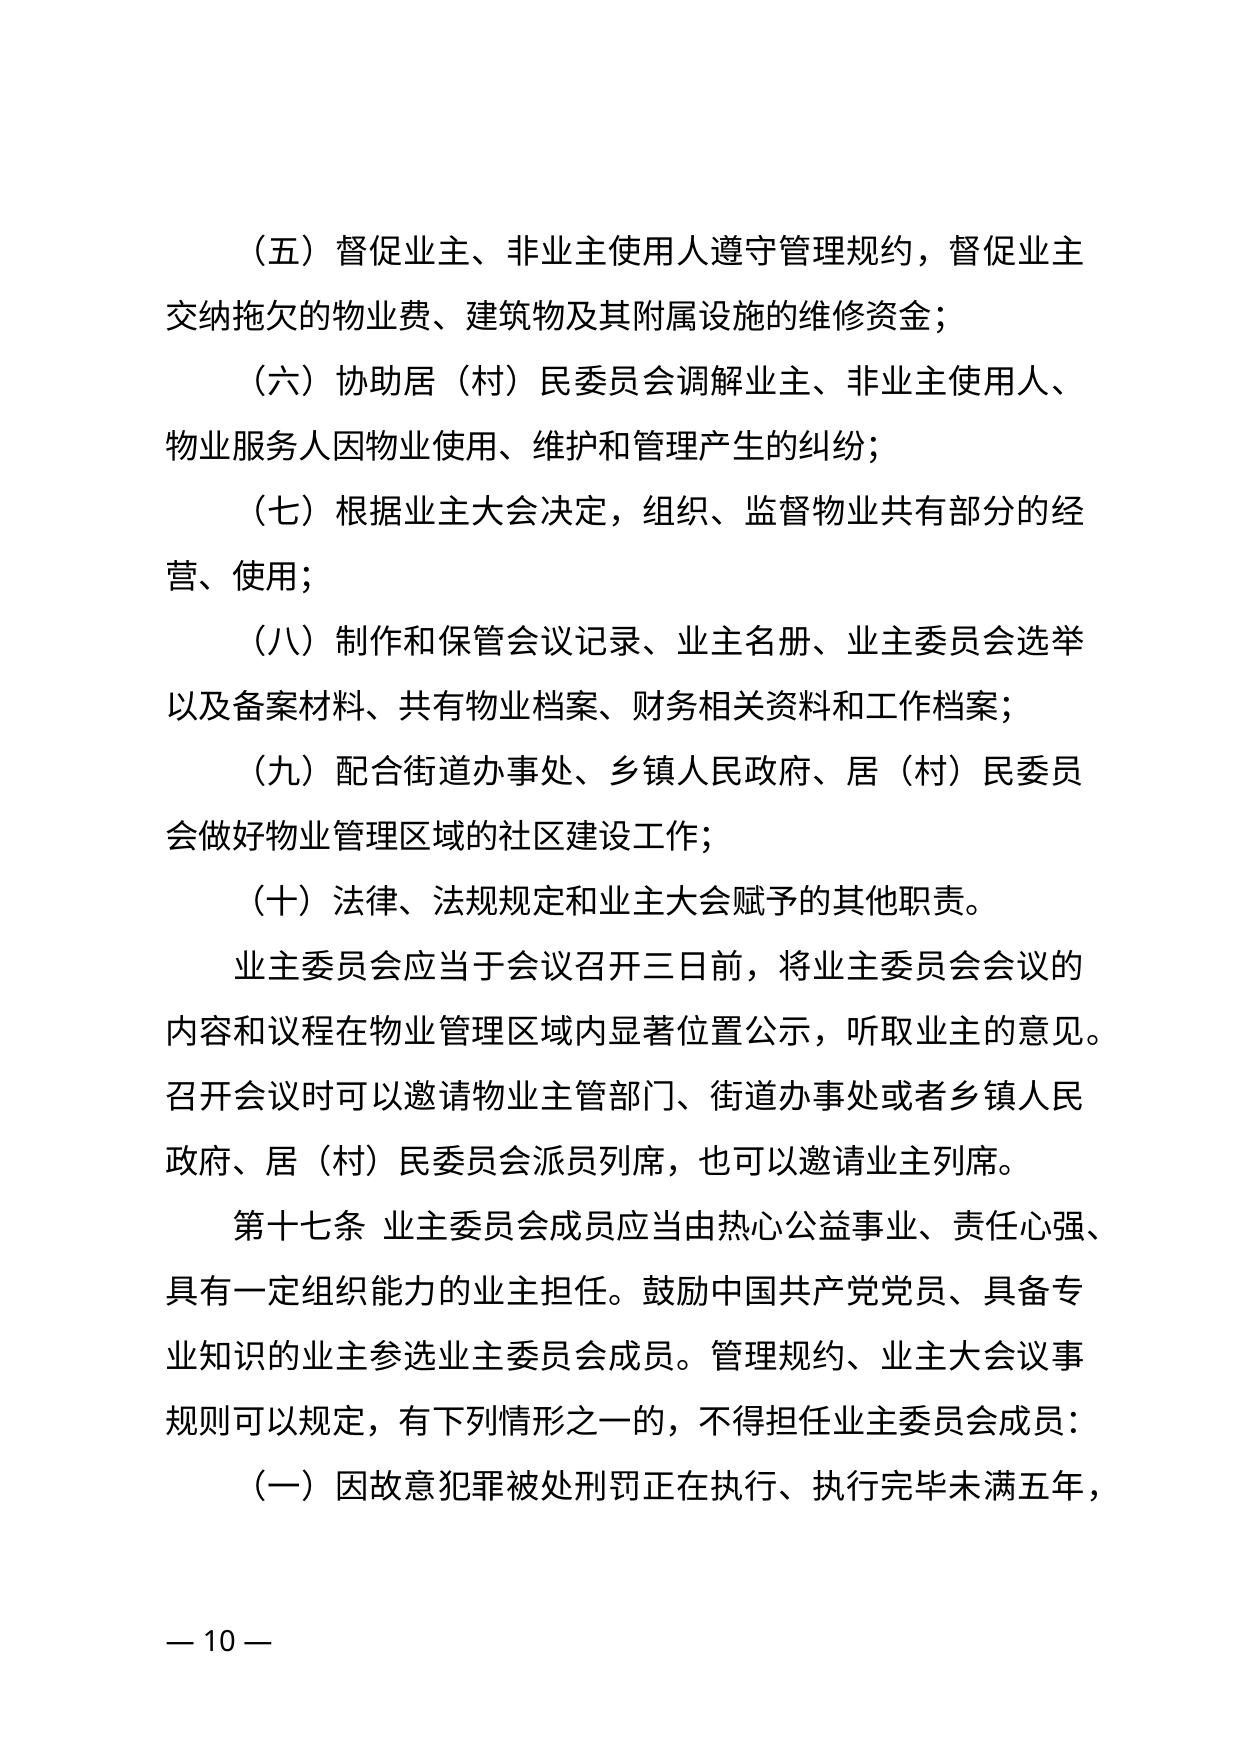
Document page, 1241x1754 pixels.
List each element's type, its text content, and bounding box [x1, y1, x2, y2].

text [165, 1452, 1087, 1517]
text （五）督促业主、非业主使用人遵守管理规约，督促业主交纳拖欠的物业费、建筑物及其附属设施的维修资金； [165, 217, 1087, 347]
text （七）根据业主大会决定，组织、监督物业共有部分的经营、使用； [165, 477, 1087, 607]
text 第十七条 业主委员会成员应当由热心公益事业、责任心强、具有一定组织能力的业主担任。鼓励中国共产党党员、具备专业知识的业主参选业主委员会成员。管理规约、业主大会议事规则可以规定，有下列情形之一的，不得担任业主委员会成员： [165, 1192, 1087, 1452]
text （十）法律、法规规定和业主大会赋予的其他职责。 [165, 867, 1087, 932]
text （九）配合街道办事处、乡镇人民政府、居（村）民委员会做好物业管理区域的社区建设工作； [165, 737, 1087, 867]
text （八）制作和保管会议记录、业主名册、业主委员会选举以及备案材料、共有物业档案、财务相关资料和工作档案； [165, 607, 1087, 737]
text 业主委员会应当于会议召开三日前，将业主委员会会议的内容和议程在物业管理区域内显著位置公示，听取业主的意见。召开会议时可以邀请物业主管部门、街道办事处或者乡镇人民政府、居（村）民委员会派员列席，也可以邀请业主列席。 [165, 932, 1087, 1192]
text （六）协助居（村）民委员会调解业主、非业主使用人、物业服务人因物业使用、维护和管理产生的纠纷； [165, 347, 1087, 477]
